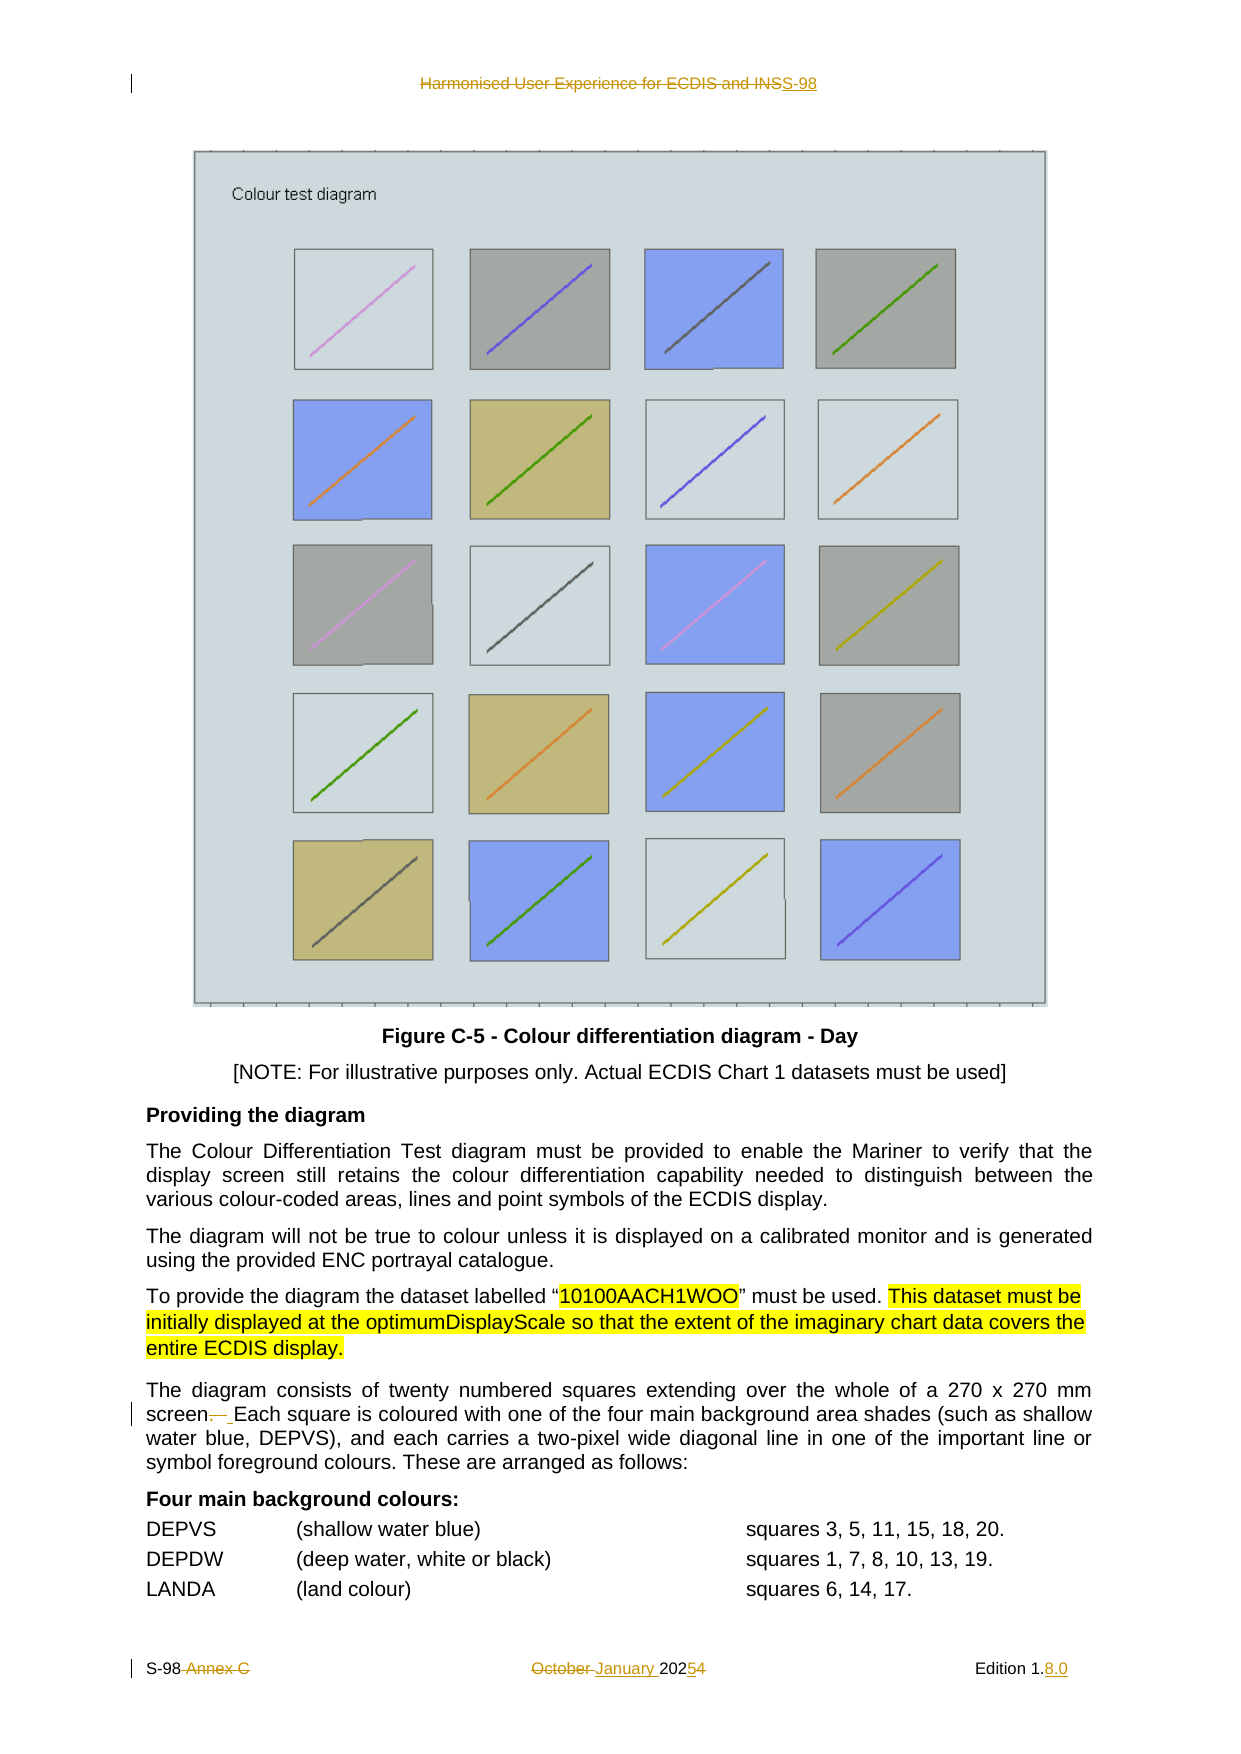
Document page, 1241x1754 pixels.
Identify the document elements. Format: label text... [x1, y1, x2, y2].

picture [192, 150, 1048, 1007]
text The Colour Differentiation Test diagram must be provided to enable the Mariner to verify that the display screen still retains the colour differentiation capability needed to distinguish between the various colour-coded areas, lines and point symbols of the ECDIS display. [146, 1139, 1094, 1211]
text LANDA (land colour) squares 6, 14, 17. [146, 1577, 1094, 1601]
text DEPVS (shallow water blue) squares 3, 5, 11, 15, 18, 20. [146, 1517, 1094, 1541]
text To provide the diagram the dataset labelled “10100AACH1WOO” must be used. This dataset must be initially displayed at the optimumDisplayScale so that the extent of the imaginary chart data covers the entire ECDIS display. [146, 1284, 1094, 1359]
text The diagram will not be true to colour unless it is displayed on a calibrated monitor and is generated using the provided ENC portrayal catalogue. [146, 1223, 1094, 1271]
text [NOTE: For illustrative purposes only. Actual ECDIS Chart 1 datasets must be used] [146, 1060, 1094, 1084]
subtitle Providing the diagram [146, 1103, 1094, 1127]
text DEPDW (deep water, white or black) squares 1, 7, 8, 10, 13, 19. [146, 1547, 1094, 1571]
text Four main background colours: [146, 1486, 1094, 1510]
text The diagram consists of twenty numbered squares extending over the whole of a 270 x 270 mm screenEach square is coloured with one of the four main background area shades (such as shallow water blue, DEPVS), and each carries a two-pixel wide diagonal line in one of the important line or symbol foreground colours. These are arranged as follows: [146, 1378, 1094, 1474]
